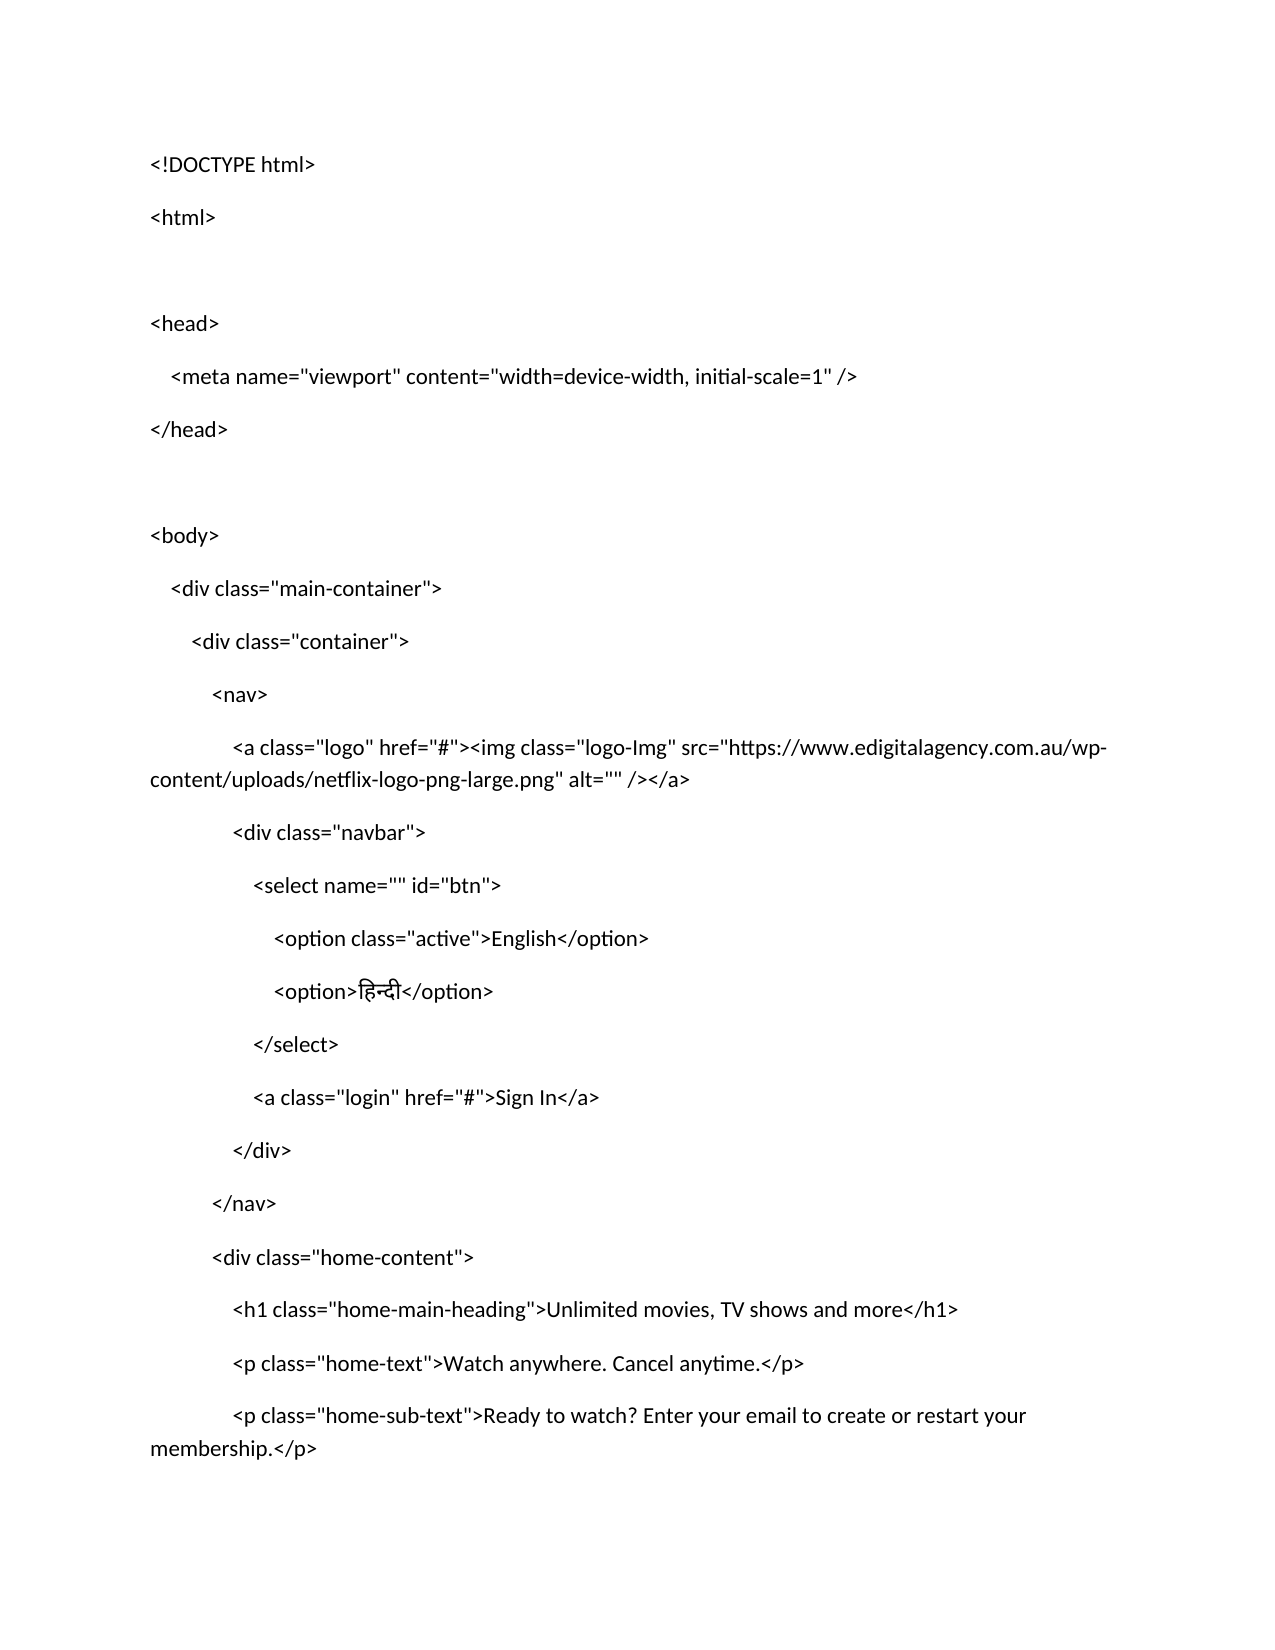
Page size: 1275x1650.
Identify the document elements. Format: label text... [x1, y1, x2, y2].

text <h1 class="home-main-heading">Unlimited movies, TV shows and more</h1> [150, 1296, 1125, 1324]
text </head> [150, 415, 1125, 443]
text <meta name="viewport" content="width=device-width, initial-scale=1" /> [150, 362, 1125, 390]
text <div class="navbar"> [150, 818, 1125, 846]
text <!DOCTYPE html> [150, 150, 1125, 178]
text <select name="" id="btn"> [150, 871, 1125, 899]
text <option class="active">English</option> [150, 924, 1125, 952]
text <a class="logo" href="#"><img class="logo-Img" src="https://www.edigitalagency.com.au/wp-content/uploads/netflix-logo-png-large.png" alt="" /></a> [150, 733, 1125, 793]
text <option>हिन्दी</option> [150, 977, 1125, 1006]
text <nav> [150, 680, 1125, 708]
text </select> [150, 1031, 1125, 1058]
text <body> [150, 521, 1125, 549]
text <p class="home-sub-text">Ready to watch? Enter your email to create or restart your membership.</p> [150, 1402, 1125, 1462]
text <head> [150, 309, 1125, 337]
text </div> [150, 1137, 1125, 1164]
text <a class="login" href="#">Sign In</a> [150, 1083, 1125, 1112]
text <html> [150, 203, 1125, 231]
text <div class="main-container"> [150, 574, 1125, 602]
text <div class="container"> [150, 627, 1125, 655]
text <div class="home-content"> [150, 1243, 1125, 1271]
text </nav> [150, 1189, 1125, 1218]
text <p class="home-text">Watch anywhere. Cancel anytime.</p> [150, 1349, 1125, 1377]
